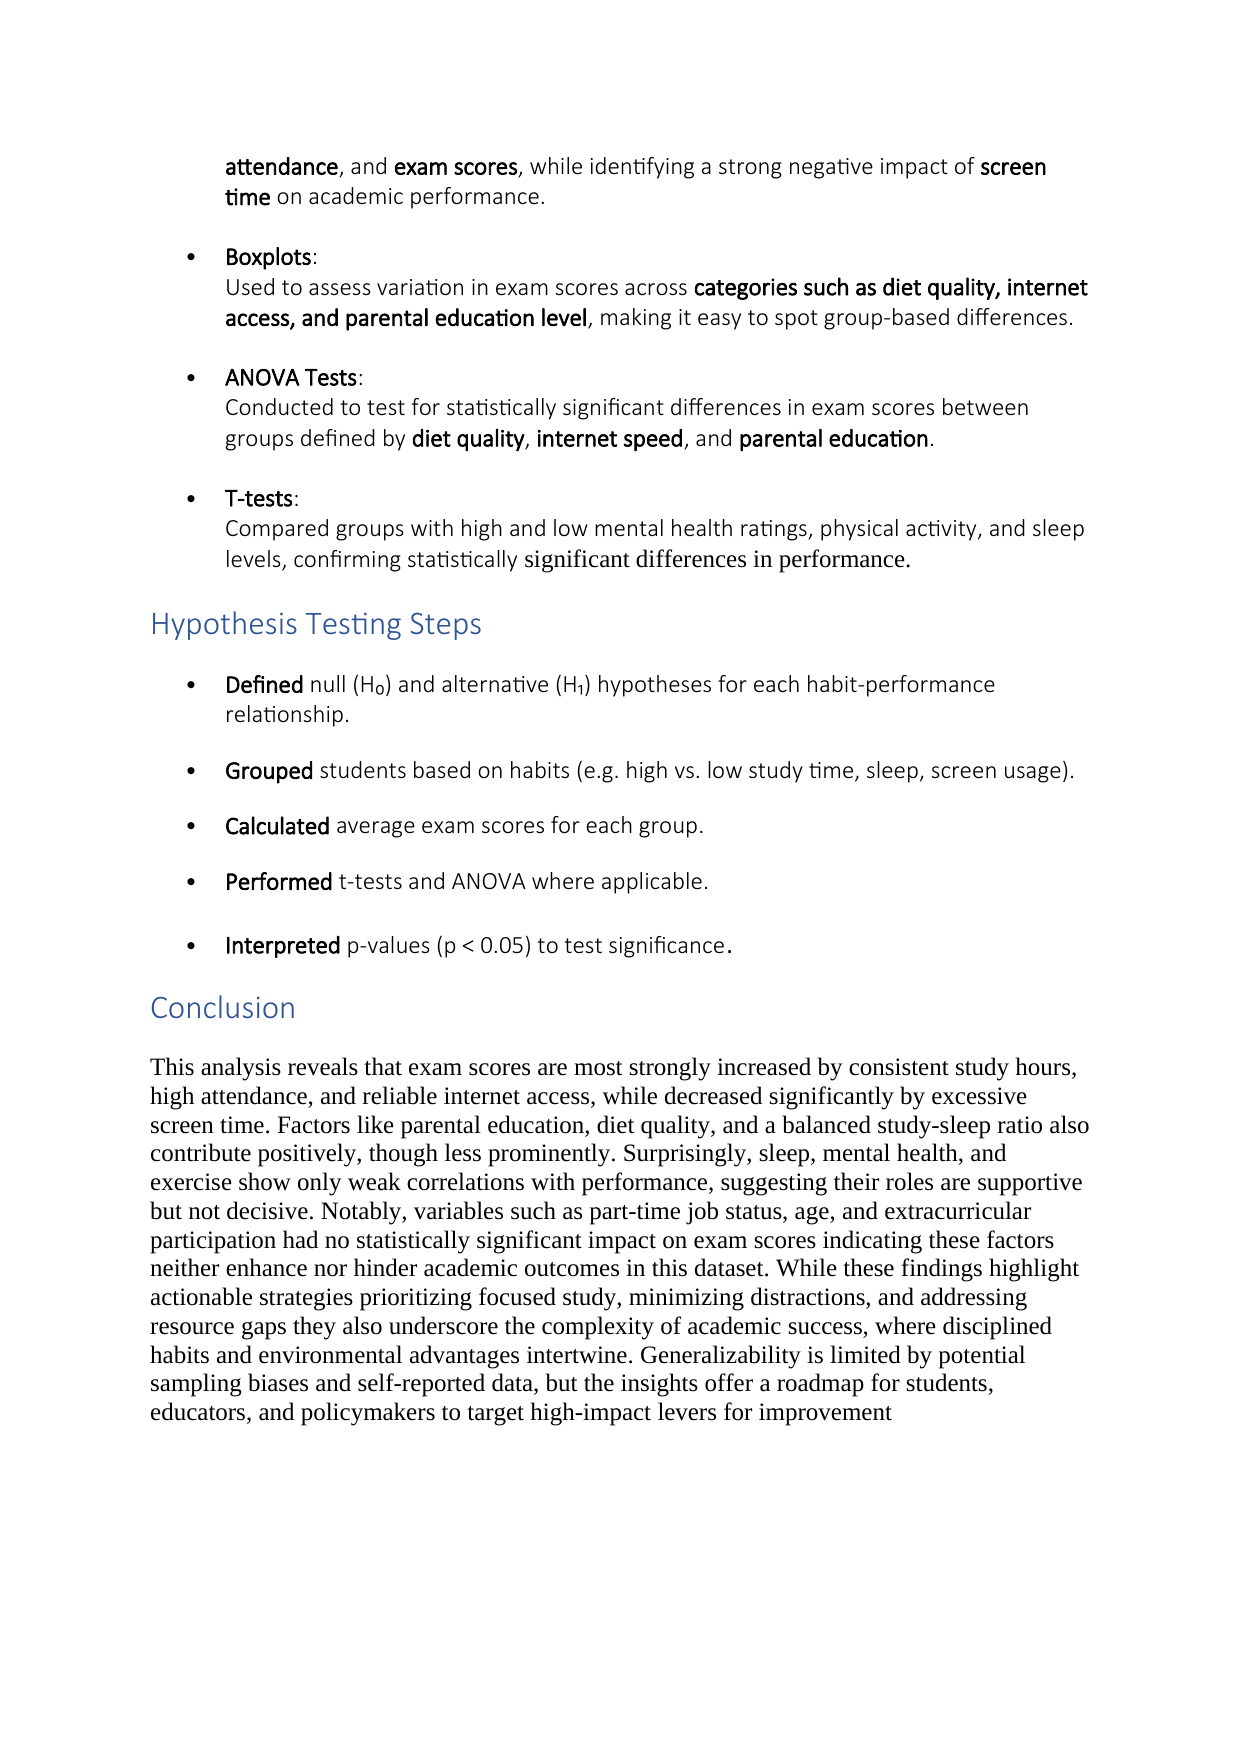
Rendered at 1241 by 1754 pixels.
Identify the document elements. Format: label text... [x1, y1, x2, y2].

subtitle Grouped students based on habits (e.g. high vs. low study time, sleep, screen usage). [187, 754, 1090, 785]
list Boxplots: Used to assess variation in exam scores across categories such as diet quality, internet access, and parental education level, making it easy to spot group-based differences. [187, 240, 1090, 332]
list ANOVA Tests: Conducted to test for statistically significant differences in exam scores between groups defined by diet quality, internet speed, and parental education. [187, 361, 1090, 452]
subtitle Conclusion [150, 986, 1090, 1027]
subtitle Performed t-tests and ANOVA where applicable. [187, 865, 1090, 896]
subtitle This analysis reveals that exam scores are most strongly increased by consistent study hours, high attendance, and reliable internet access, while decreased significantly by excessive screen time. Factors like parental education, diet quality, and a balanced study-sleep ratio also contribute positively, though less prominently. Surprisingly, sleep, mental health, and exercise show only weak correlations with performance, suggesting their roles are supportive but not decisive. Notably, variables such as part-time job status, age, and extracurricular participation had no statistically significant impact on exam scores indicating these factors neither enhance nor hinder academic outcomes in this dataset. While these findings highlight actionable strategies prioritizing focused study, minimizing distractions, and addressing resource gaps they also underscore the complexity of academic success, where disciplined habits and environmental advantages intertwine. Generalizability is limited by potential sampling biases and self-reported data, but the insights offer a roadmap for students, educators, and policymakers to target high-impact levers for improvement [150, 1052, 1090, 1426]
subtitle Defined null (H₀) and alternative (H₁) hypotheses for each habit-performance relationship. [187, 668, 1090, 729]
list T-tests: Compared groups with high and low mental health ratings, physical activity, and sleep levels, confirming statistically significant differences in performance. [187, 482, 1090, 573]
subtitle Calculated average exam scores for each group. [187, 810, 1090, 840]
subtitle Hypothesis Testing Steps [150, 602, 1090, 643]
subtitle Interpreted p-values (p < 0.05) to test significance. [187, 921, 1090, 961]
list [187, 150, 1090, 211]
